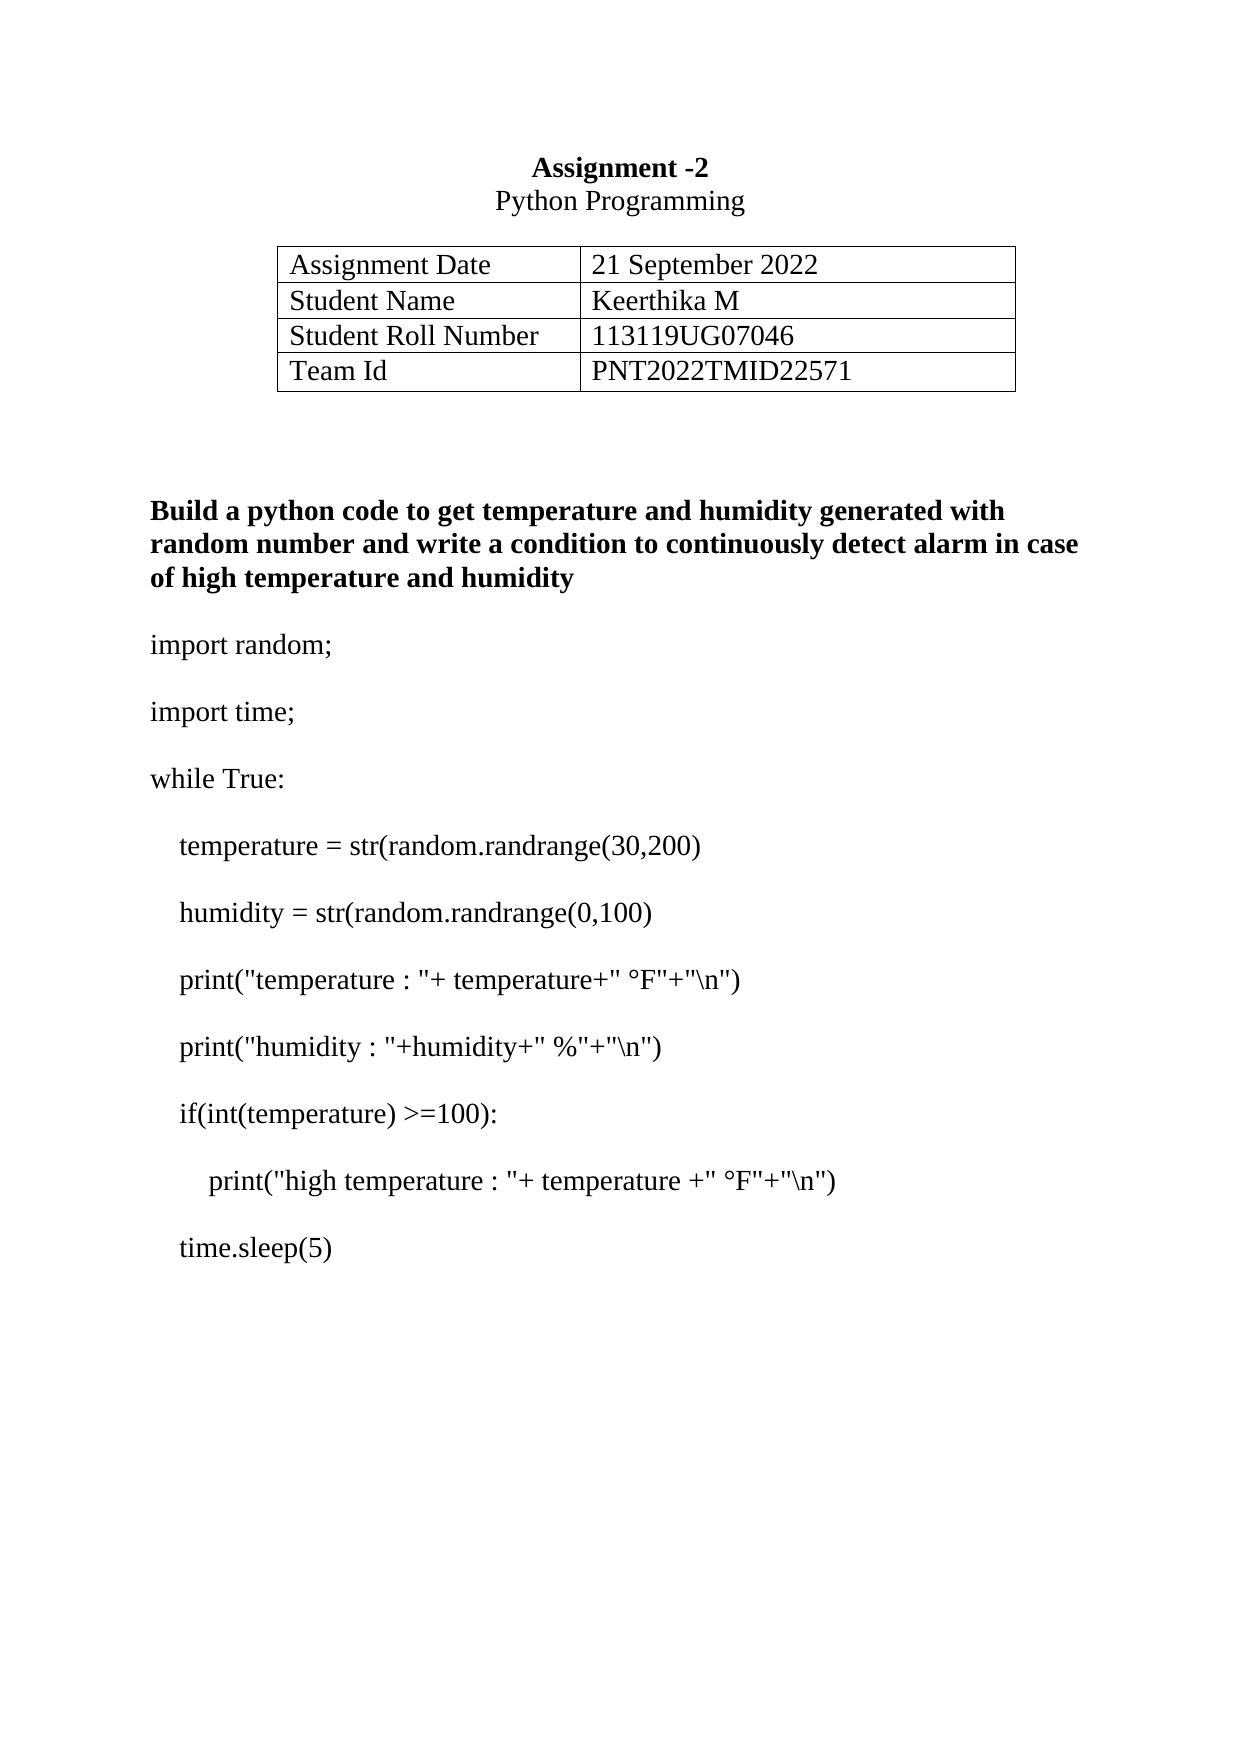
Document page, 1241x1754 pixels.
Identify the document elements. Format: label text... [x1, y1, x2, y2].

text print("humidity : "+humidity+" %"+"\n") [150, 1029, 1090, 1063]
table_cell 113119UG07046 [581, 319, 1015, 352]
text temperature = str(random.randrange(30,200) [150, 828, 1090, 862]
table_cell Student Roll Number [278, 319, 580, 352]
table_header 21 September 2022 [581, 247, 1015, 282]
text print("temperature : "+ temperature+" °F"+"\n") [150, 962, 1090, 996]
text import random; [150, 627, 1090, 660]
text if(int(temperature) >=100): [150, 1096, 1090, 1130]
text time.sleep(5) [150, 1231, 1090, 1264]
text Build a python code to get temperature and humidity generated with random number and write a condition to continuously detect alarm in case of high temperature and humidity [150, 493, 1090, 593]
table_cell Student Name [278, 283, 580, 317]
text humidity = str(random.randrange(0,100) [150, 895, 1090, 929]
table_cell PNT2022TMID22571 [581, 353, 1015, 391]
table_cell Keerthika M [581, 283, 1015, 317]
table_header Assignment Date [278, 247, 580, 282]
table_cell Team Id [278, 353, 580, 391]
text import time; [150, 694, 1090, 727]
text Assignment -2 [150, 150, 1090, 183]
text print("high temperature : "+ temperature +" °F"+"\n") [150, 1163, 1090, 1197]
text Python Programming [150, 183, 1090, 217]
text while True: [150, 761, 1090, 794]
